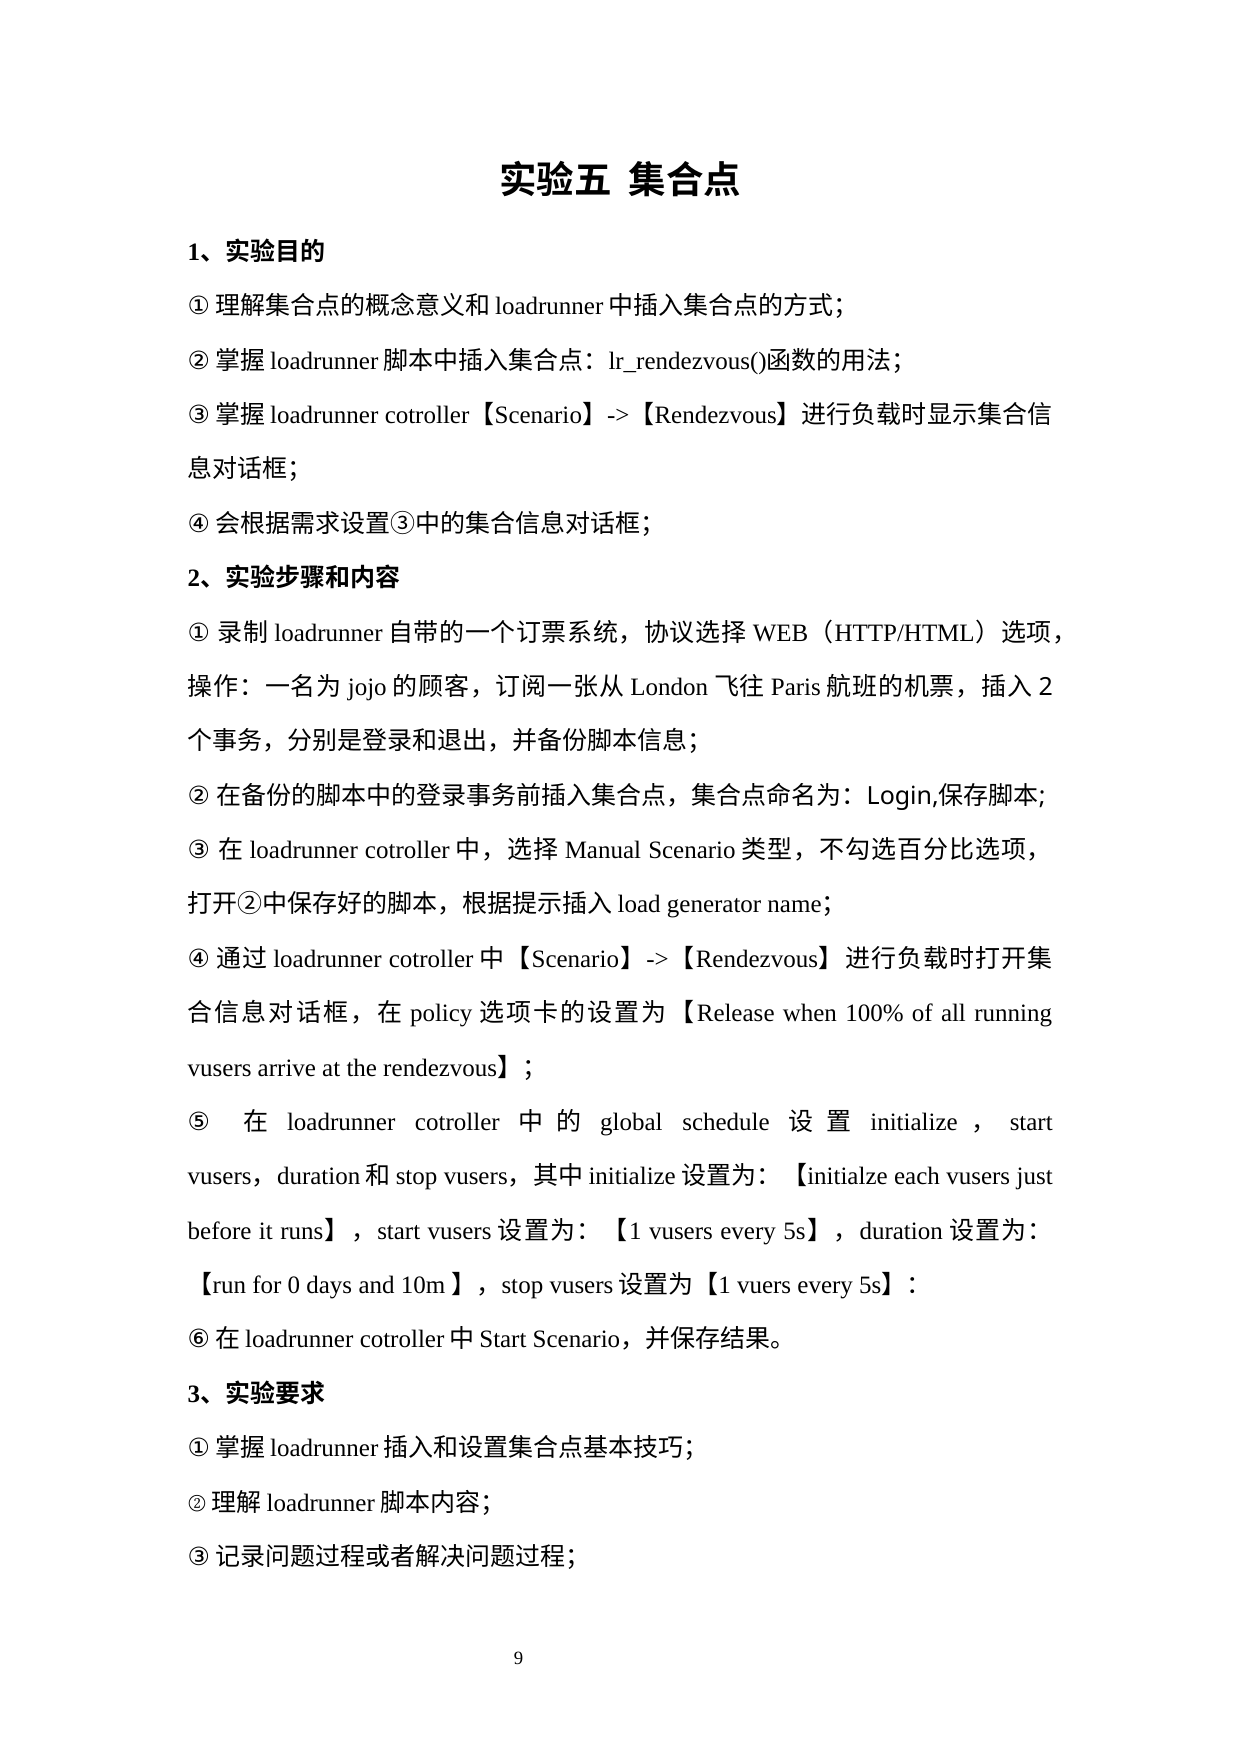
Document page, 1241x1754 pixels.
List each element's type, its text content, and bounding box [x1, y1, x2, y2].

list ③ 在loadrunner cotroller中，选择Manual Scenario类型，不勾选百分比选项，打开②中保存好的脚本，根据提示插入load generator name； [187, 829, 1053, 920]
list ⑥在loadrunner cotroller中Start Scenario，并保存结果。 [187, 1319, 1053, 1355]
list ①理解集合点的概念意义和loadrunner中插入集合点的方式； [187, 286, 1053, 322]
text ②掌握loadrunner脚本中插入集合点：lr_rendezvous()函数的用法； [187, 340, 1053, 376]
list ⑤ 在loadrunner cotroller中的global schedule设置initialize，start vusers，duration和stop vusers，其中initialize设置为：【initialze each vusers just before it runs】，start vusers设置为：【1 vusers every 5s】，duration设置为：【run for 0 days and 10m 】，stop vusers设置为【1 vuers every 5s】： [187, 1101, 1053, 1301]
list ② 在备份的脚本中的登录事务前插入集合点，集合点命名为：Login,保存脚本; [187, 775, 1053, 811]
text 3、实验要求 [187, 1373, 1053, 1409]
text 1、实验目的 [187, 231, 1053, 268]
text ④通过loadrunner cotroller中【Scenario】->【Rendezvous】进行负载时打开集合信息对话框，在policy选项卡的设置为【Release when 100% of all running vusers arrive at the rendezvous】； [187, 938, 1053, 1083]
text ③掌握loadrunner cotroller【Scenario】->【Rendezvous】进行负载时显示集合信息对话框； [187, 394, 1053, 485]
list ③记录问题过程或者解决问题过程； [187, 1536, 1053, 1573]
list ① 录制loadrunner自带的一个订票系统，协议选择WEB（HTTP/HTML）选项，操作：一名为jojo的顾客，订阅一张从London飞往Paris航班的机票，插入2个事务，分别是登录和退出，并备份脚本信息； [187, 612, 1053, 757]
list ②理解loadrunner脚本内容； [187, 1482, 1053, 1518]
text 实验五 集合点 [187, 150, 1053, 204]
text 2、实验步骤和内容 [187, 558, 1053, 594]
list ④会根据需求设置③中的集合信息对话框； [187, 503, 1053, 539]
list ①掌握loadrunner插入和设置集合点基本技巧； [187, 1428, 1053, 1464]
